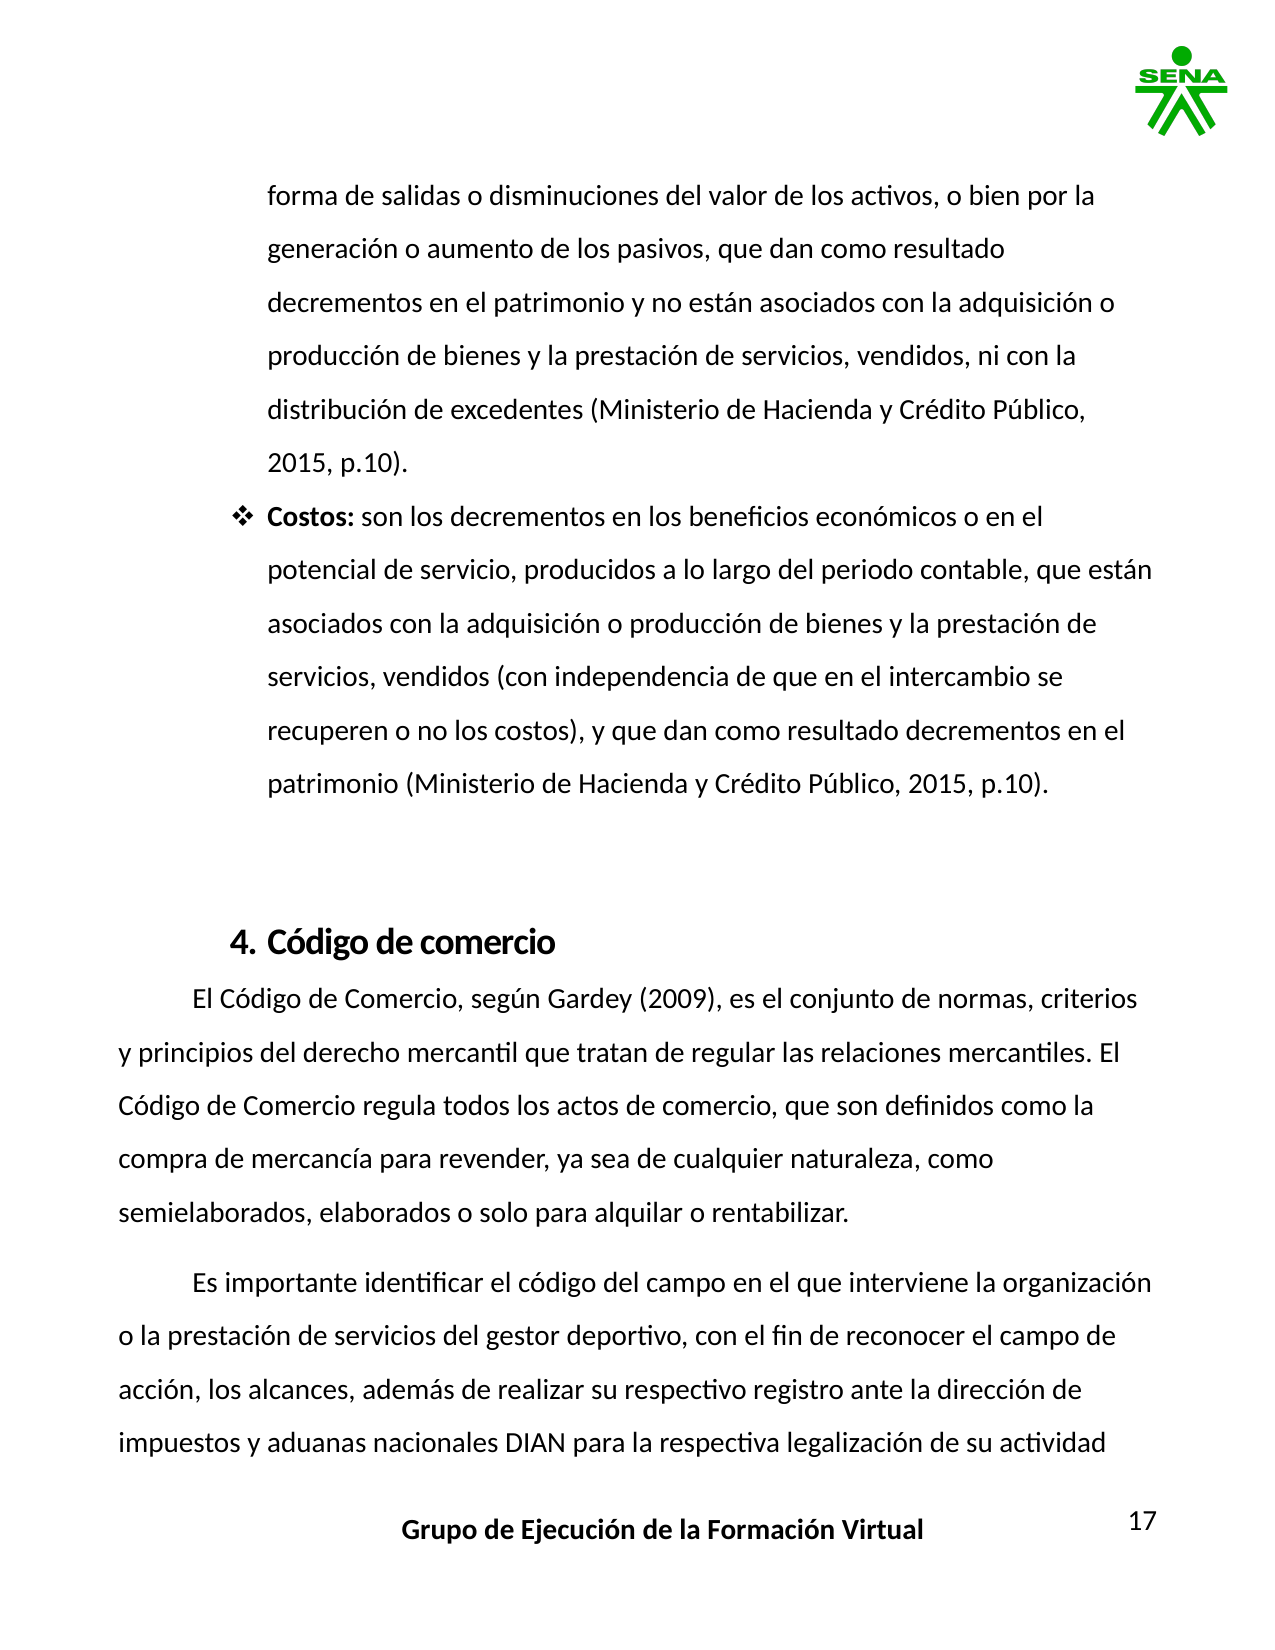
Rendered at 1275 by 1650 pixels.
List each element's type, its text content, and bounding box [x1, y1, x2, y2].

text El Código de Comercio, según Gardey (2009), es el conjunto de normas, criterios y principios del derecho mercantil que tratan de regular las relaciones mercantiles. El Código de Comercio regula todos los actos de comercio, que son definidos como la compra de mercancía para revender, ya sea de cualquier naturaleza, como semielaborados, elaborados o solo para alquilar o rentabilizar. [118, 980, 1157, 1229]
picture [1135, 46, 1228, 136]
subtitle Código de comercio [229, 918, 1157, 963]
list Costos: son los decrementos en los beneficios económicos o en el potencial de servicio, producidos a lo largo del periodo contable, que están asociados con la adquisición o producción de bienes y la prestación de servicios, vendidos (con independencia de que en el intercambio se recuperen o no los costos), y que dan como resultado decrementos en el patrimonio (Ministerio de Hacienda y Crédito Público, 2015, p.10). [229, 498, 1157, 801]
